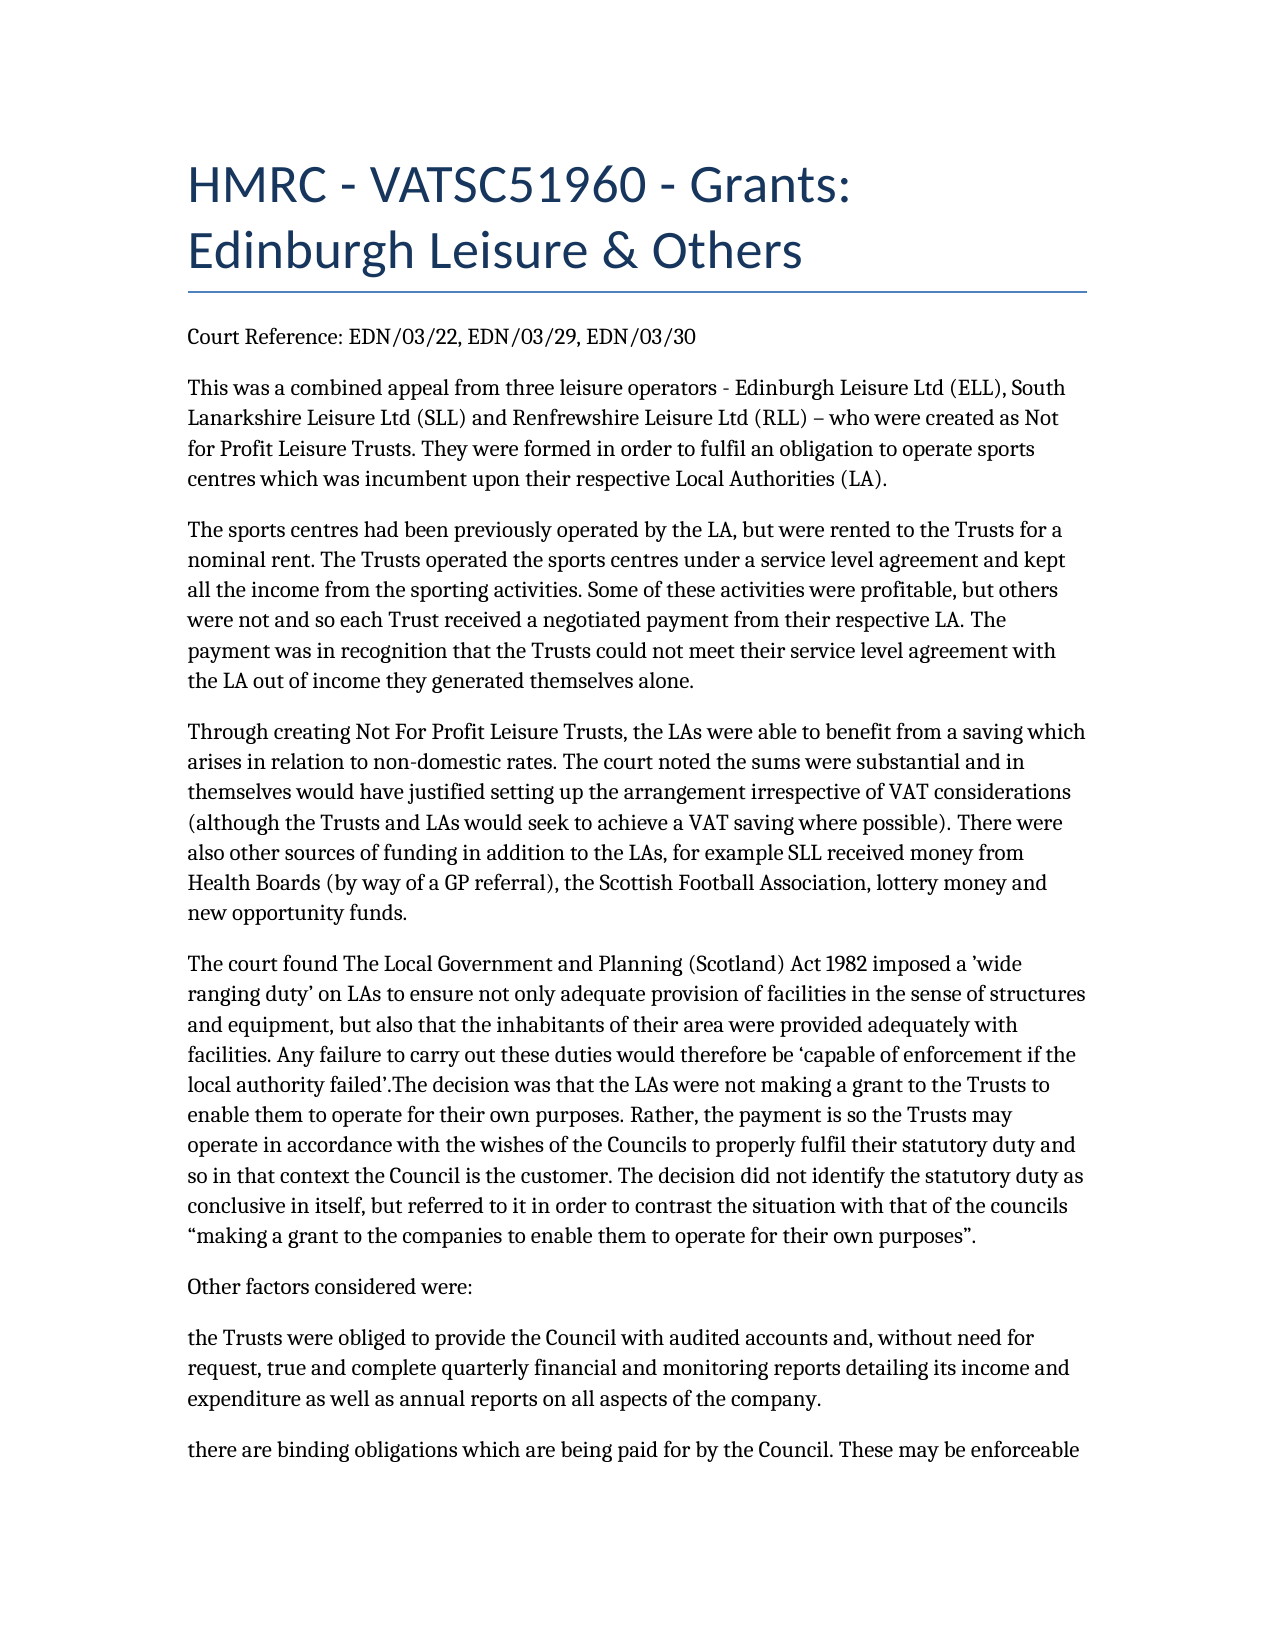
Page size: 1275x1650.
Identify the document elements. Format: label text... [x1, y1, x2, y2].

text This was a combined appeal from three leisure operators - Edinburgh Leisure Ltd (ELL), South Lanarkshire Leisure Ltd (SLL) and Renfrewshire Leisure Ltd (RLL) – who were created as Not for Profit Leisure Trusts. They were formed in order to fulfil an obligation to operate sports centres which was incumbent upon their respective Local Authorities (LA). [187, 375, 1087, 492]
text The sports centres had been previously operated by the LA, but were rented to the Trusts for a nominal rent. The Trusts operated the sports centres under a service level agreement and kept all the income from the sporting activities. Some of these activities were profitable, but others were not and so each Trust received a negotiated payment from their respective LA. The payment was in recognition that the Trusts could not meet their service level agreement with the LA out of income they generated themselves alone. [187, 517, 1087, 694]
title HMRC - VATSC51960 - Grants: Edinburgh Leisure & Others [187, 150, 1087, 293]
text Other factors considered were: [187, 1274, 1087, 1300]
text there are binding obligations which are being paid for by the Council. These may be enforceable [187, 1436, 1087, 1463]
text Court Reference: EDN/03/22, EDN/03/29, EDN/03/30 [187, 324, 1087, 350]
text the Trusts were obliged to provide the Council with audited accounts and, without need for request, true and complete quarterly financial and monitoring reports detailing its income and expenditure as well as annual reports on all aspects of the company. [187, 1325, 1087, 1412]
text The court found The Local Government and Planning (Scotland) Act 1982 imposed a ’wide ranging duty’ on LAs to ensure not only adequate provision of facilities in the sense of structures and equipment, but also that the inhabitants of their area were provided adequately with facilities. Any failure to carry out these duties would therefore be ‘capable of enforcement if the local authority failed’.The decision was that the LAs were not making a grant to the Trusts to enable them to operate for their own purposes. Rather, the payment is so the Trusts may operate in accordance with the wishes of the Councils to properly fulfil their statutory duty and so in that context the Council is the customer. The decision did not identify the statutory duty as conclusive in itself, but referred to it in order to contrast the situation with that of the councils “making a grant to the companies to enable them to operate for their own purposes”. [187, 951, 1087, 1249]
text Through creating Not For Profit Leisure Trusts, the LAs were able to benefit from a saving which arises in relation to non-domestic rates. The court noted the sums were substantial and in themselves would have justified setting up the arrangement irrespective of VAT considerations (although the Trusts and LAs would seek to achieve a VAT saving where possible). There were also other sources of funding in addition to the LAs, for example SLL received money from Health Boards (by way of a GP referral), the Scottish Football Association, lottery money and new opportunity funds. [187, 719, 1087, 926]
